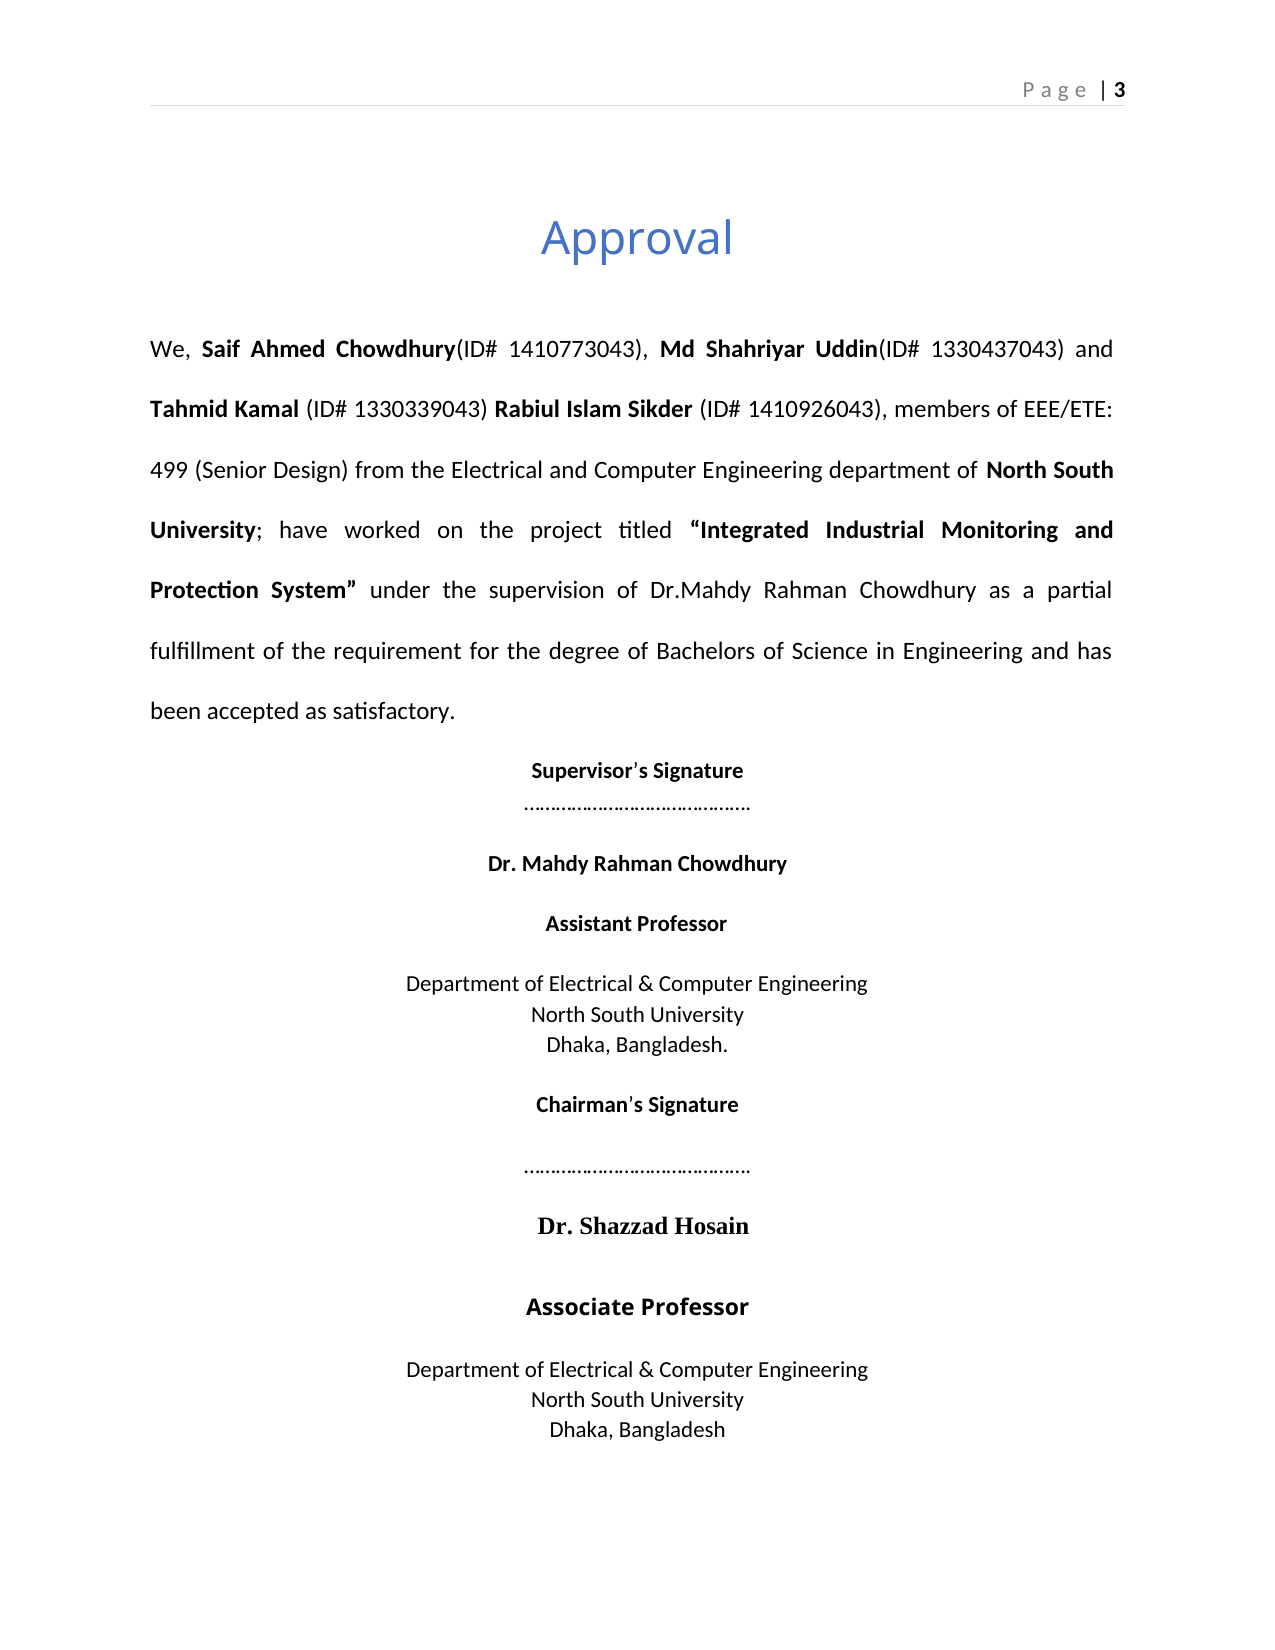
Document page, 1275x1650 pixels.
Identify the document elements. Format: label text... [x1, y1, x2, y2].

text Assistant Professor [525, 909, 1125, 937]
text Dr. Mahdy Rahman Chowdhury [150, 849, 1125, 877]
text Dr. Shazzad Hosain [450, 1211, 1125, 1240]
text Associate Professor [150, 1291, 1125, 1322]
text North South University [150, 1000, 1125, 1028]
subtitle Approval [150, 205, 1125, 268]
text ……………………………………. [150, 788, 1125, 816]
text Dhaka, Bangladesh. [150, 1030, 1125, 1058]
text Department of Electrical & Computer Engineering [375, 969, 1125, 997]
text Supervisor’s Signature [150, 756, 1125, 784]
text ……………………………………. [150, 1151, 1125, 1179]
text We, Saif Ahmed Chowdhury(ID# 1410773043), Md Shahriyar Uddin(ID# 1330437043) and Tahmid Kamal (ID# 1330339043) Rabiul Islam Sikder (ID# 1410926043), members of EEE/ETE: 499 (Senior Design) from the Electrical and Computer Engineering department of North South University; have worked on the project titled “Integrated Industrial Monitoring and Protection System” under the supervision of Dr.Mahdy Rahman Chowdhury as a partial fulfillment of the requirement for the degree of Bachelors of Science in Engineering and has been accepted as satisfactory. [150, 333, 1114, 726]
text Department of Electrical & Computer Engineering North South University Dhaka, Bangladesh [150, 1355, 1125, 1443]
text Chairman’s Signature [150, 1090, 1125, 1118]
